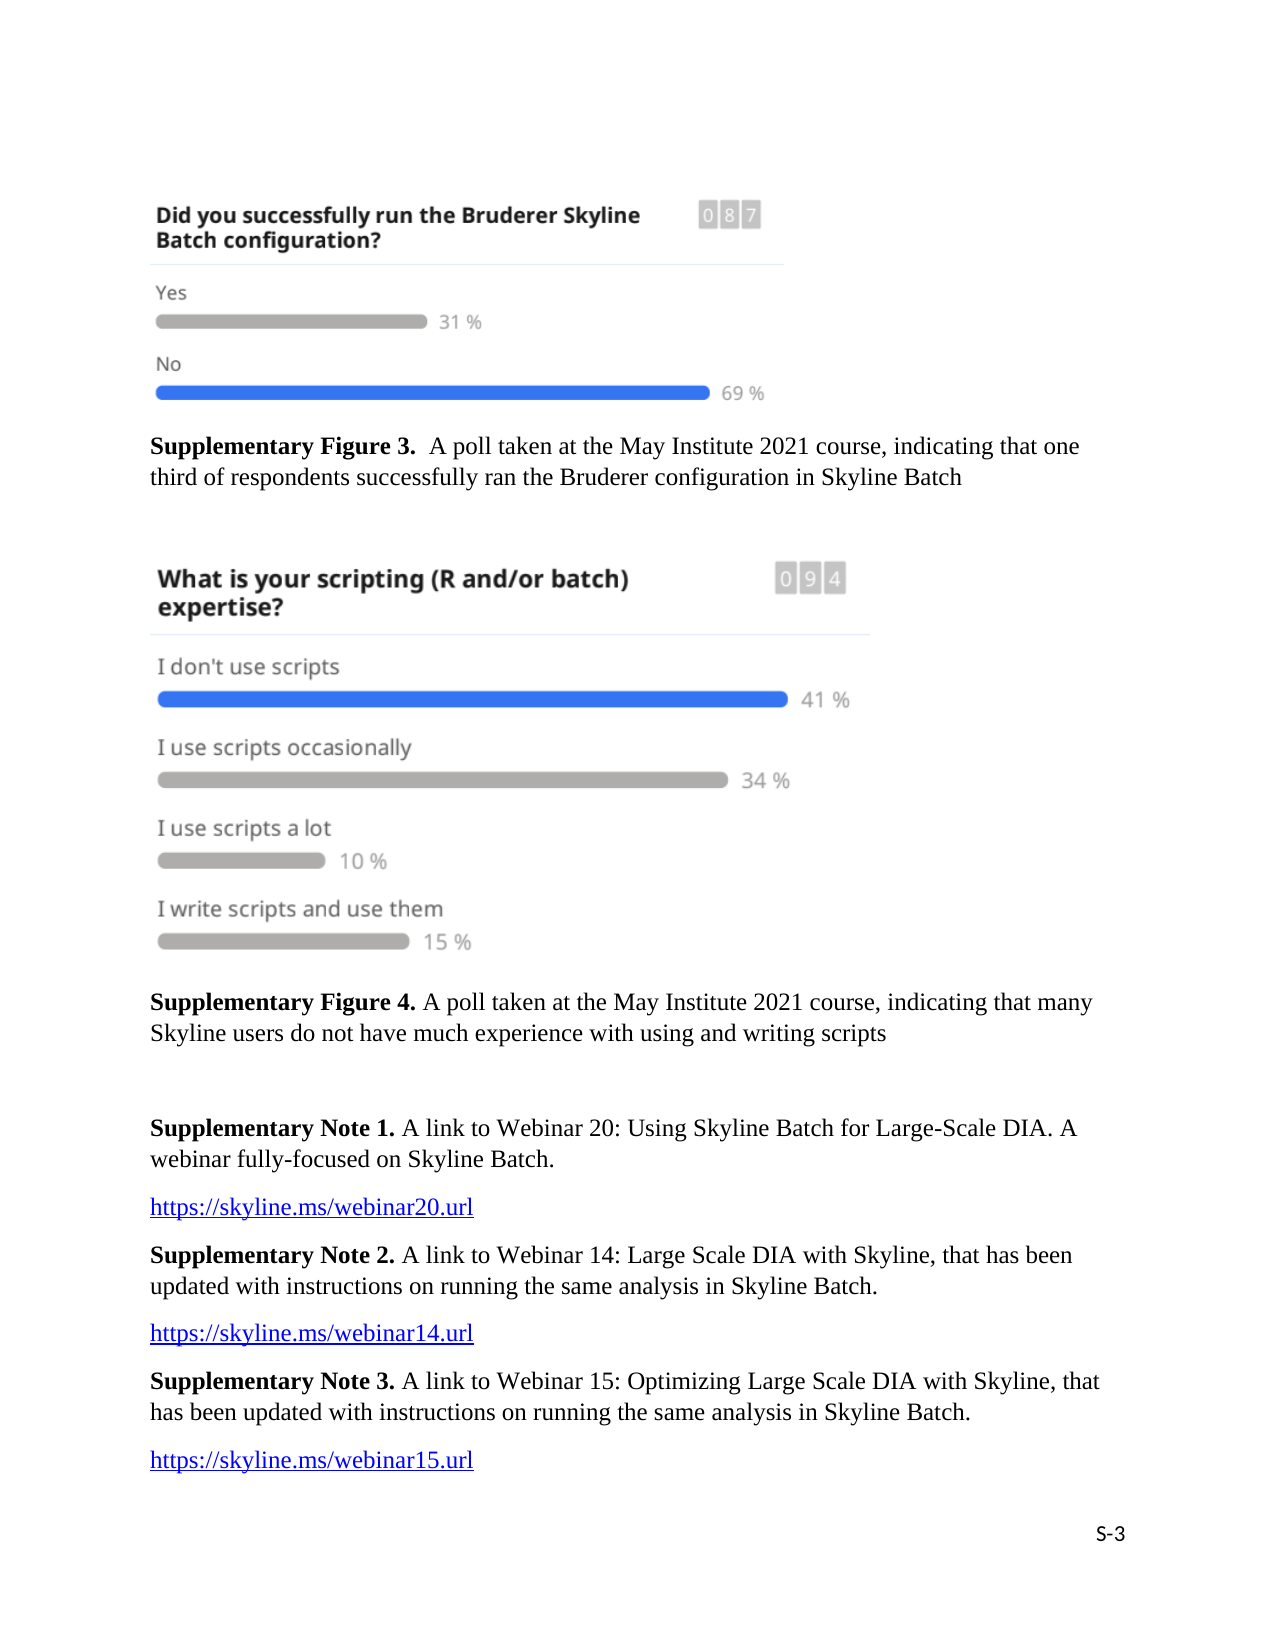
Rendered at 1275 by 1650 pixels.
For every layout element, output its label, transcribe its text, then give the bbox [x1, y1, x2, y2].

text https://skyline.ms/webinar14.url [150, 1318, 1125, 1347]
picture [150, 196, 785, 414]
text https://skyline.ms/webinar20.url [150, 1192, 1125, 1221]
text Supplementary Figure 3. A poll taken at the May Institute 2021 course, indicating that one third of respondents successfully ran the Bruderer configuration in Skyline Batch [150, 431, 1125, 491]
picture [150, 557, 871, 968]
text Supplementary Note 3. A link to Webinar 15: Optimizing Large Scale DIA with Skyline, that has been updated with instructions on running the same analysis in Skyline Batch. [150, 1366, 1125, 1426]
text https://skyline.ms/webinar15.url [150, 1445, 1125, 1474]
text Supplementary Note 1. A link to Webinar 20: Using Skyline Batch for Large-Scale DIA. A webinar fully-focused on Skyline Batch. [150, 1113, 1125, 1173]
text Supplementary Figure 4. A poll taken at the May Institute 2021 course, indicating that many Skyline users do not have much experience with using and writing scripts [150, 987, 1125, 1047]
text Supplementary Note 2. A link to Webinar 14: Large Scale DIA with Skyline, that has been updated with instructions on running the same analysis in Skyline Batch. [150, 1240, 1125, 1299]
